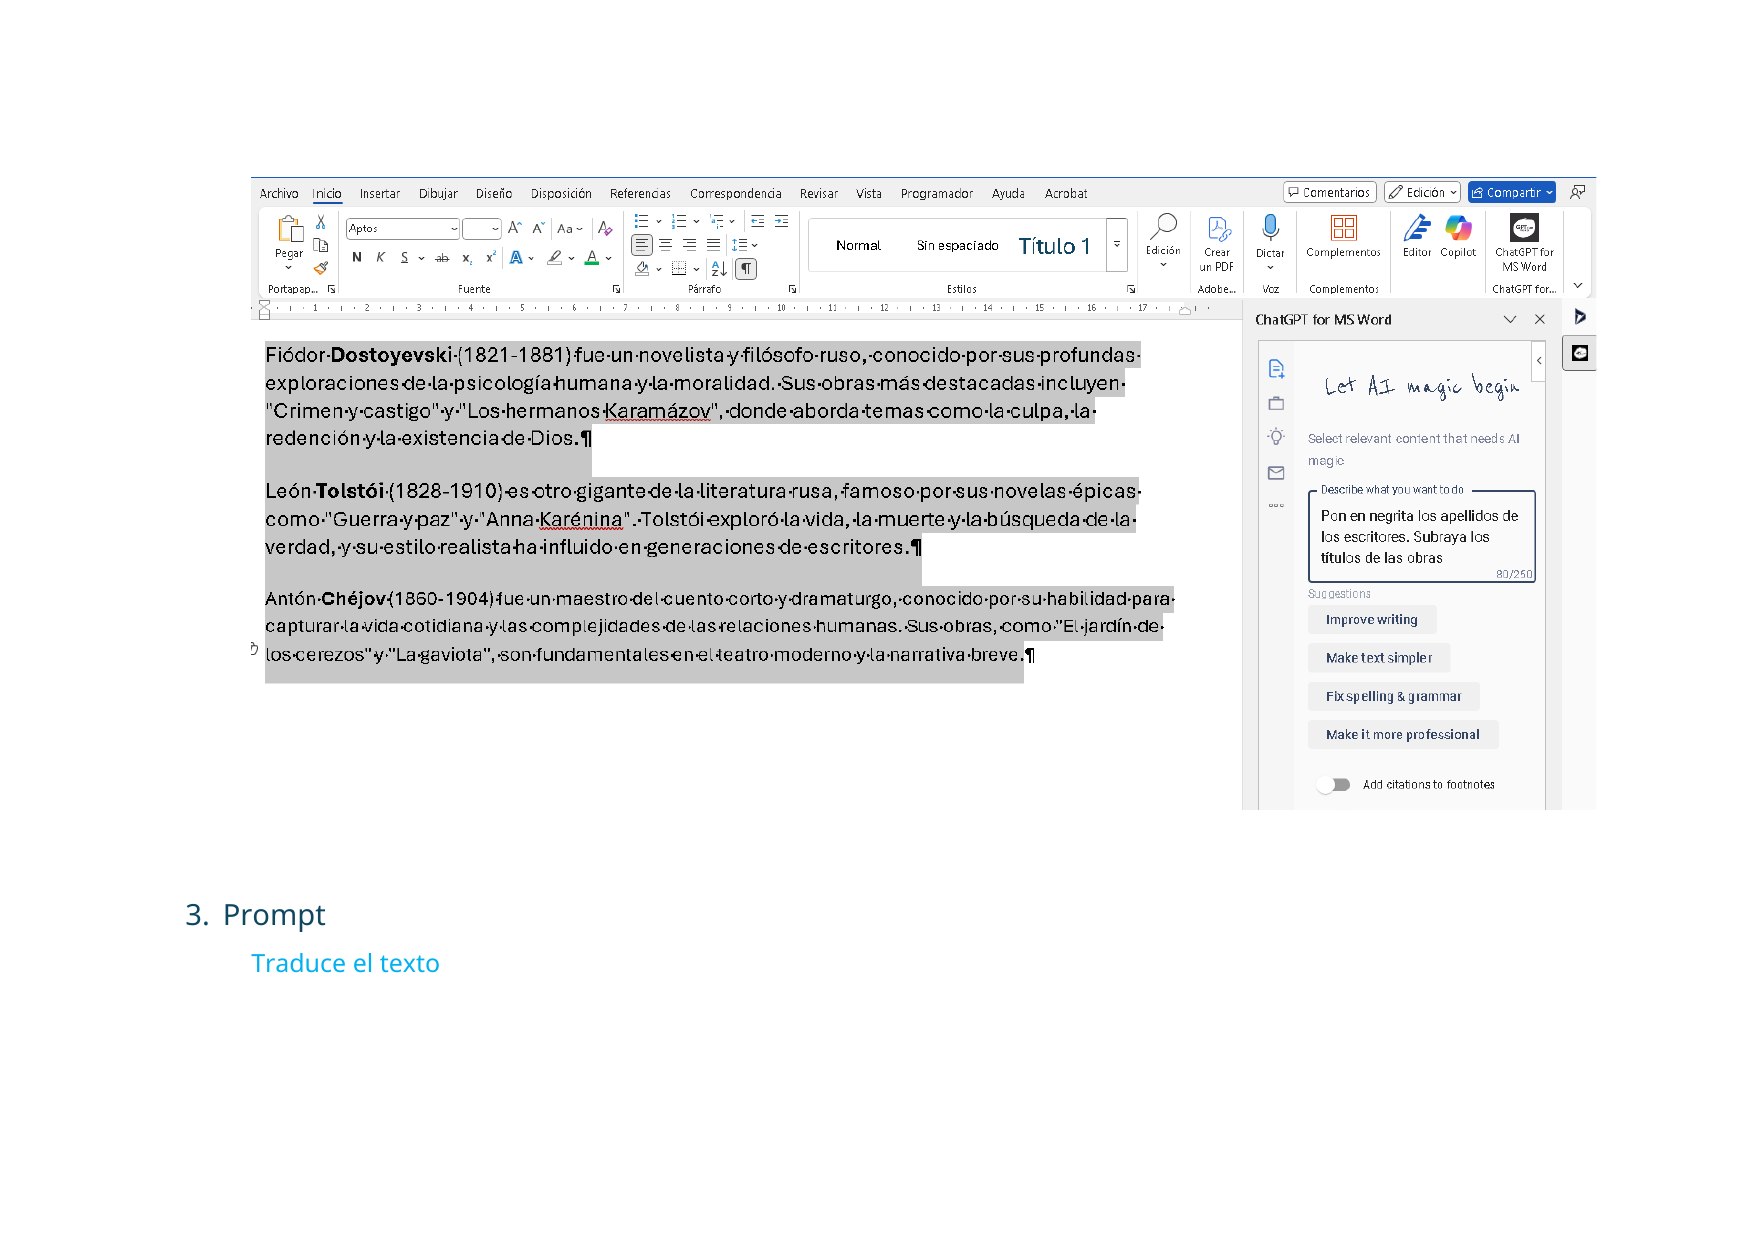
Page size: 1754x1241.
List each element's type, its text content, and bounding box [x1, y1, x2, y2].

picture [251, 177, 1597, 810]
subtitle Prompt [185, 894, 1606, 934]
text Traduce el texto [251, 945, 1606, 979]
